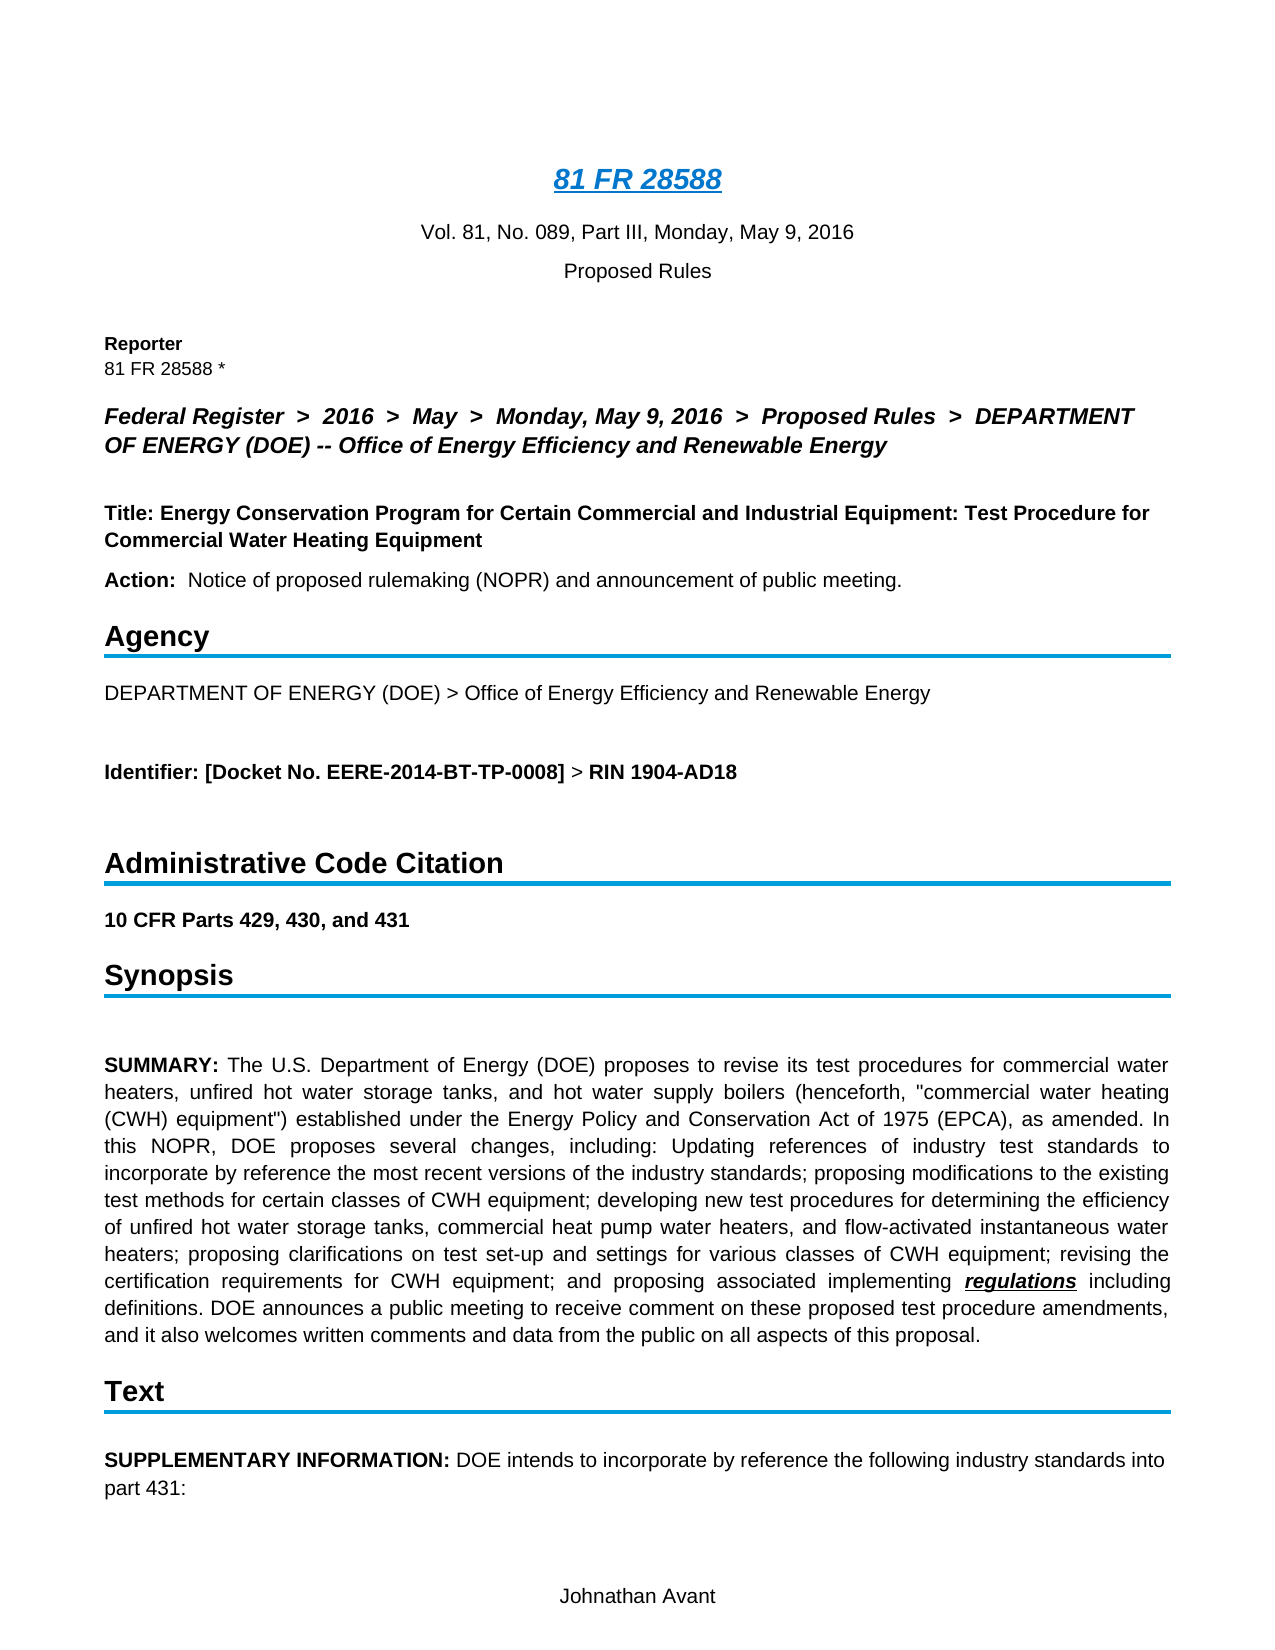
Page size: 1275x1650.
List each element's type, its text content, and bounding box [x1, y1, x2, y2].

text SUPPLEMENTARY INFORMATION: DOE intends to incorporate by reference the following industry standards into part 431: [104, 1445, 1171, 1499]
text 10 CFR Parts 429, 430, and 431 [104, 904, 1171, 931]
text 81 FR 28588 * [104, 354, 1171, 379]
text Vol. 81, No. 089, Part III, Monday, May 9, 2016 [104, 217, 1171, 244]
subtitle 81 FR 28588 [104, 160, 1171, 196]
text Text [104, 1372, 1171, 1408]
text Title: Energy Conservation Program for Certain Commercial and Industrial Equipment: Test Procedure for Commercial Water Heating Equipment [104, 471, 1171, 552]
text SUMMARY: The U.S. Department of Energy (DOE) proposes to revise its test procedures for commercial water heaters, unfired hot water storage tanks, and hot water supply boilers (henceforth, "commercial water heating (CWH) equipment") established under the Energy Policy and Conservation Act of 1975 (EPCA), as amended. In this NOPR, DOE proposes several changes, including: Updating references of industry test standards to incorporate by reference the most recent versions of the industry standards; proposing modifications to the existing test methods for certain classes of CWH equipment; developing new test procedures for determining the efficiency of unfired hot water storage tanks, commercial heat pump water heaters, and flow-activated instantaneous water heaters; proposing clarifications on test set-up and settings for various classes of CWH equipment; revising the certification requirements for CWH equipment; and proposing associated implementing regulations including definitions. DOE announces a public meeting to receive comment on these proposed test procedure amendments, and it also welcomes written comments and data from the public on all aspects of this proposal. [104, 1049, 1171, 1347]
text Proposed Rules [104, 256, 1171, 283]
text Federal Register > 2016 > May > Monday, May 9, 2016 > Proposed Rules > DEPARTMENT OF ENERGY (DOE) -- Office of Energy Efficiency and Renewable Energy [104, 400, 1171, 458]
text DEPARTMENT OF ENERGY (DOE) > Office of Energy Efficiency and Renewable Energy [104, 677, 1171, 704]
text Action: Notice of proposed rulemaking (NOPR) and announcement of public meeting. [104, 564, 1171, 592]
text Administrative Code Citation [104, 808, 1171, 879]
text Identifier: [Docket No. EERE-2014-BT-TP-0008] > RIN 1904-AD18 [104, 729, 1171, 783]
text Reporter [104, 329, 1171, 354]
text Agency [104, 617, 1171, 652]
text Synopsis [104, 956, 1171, 992]
